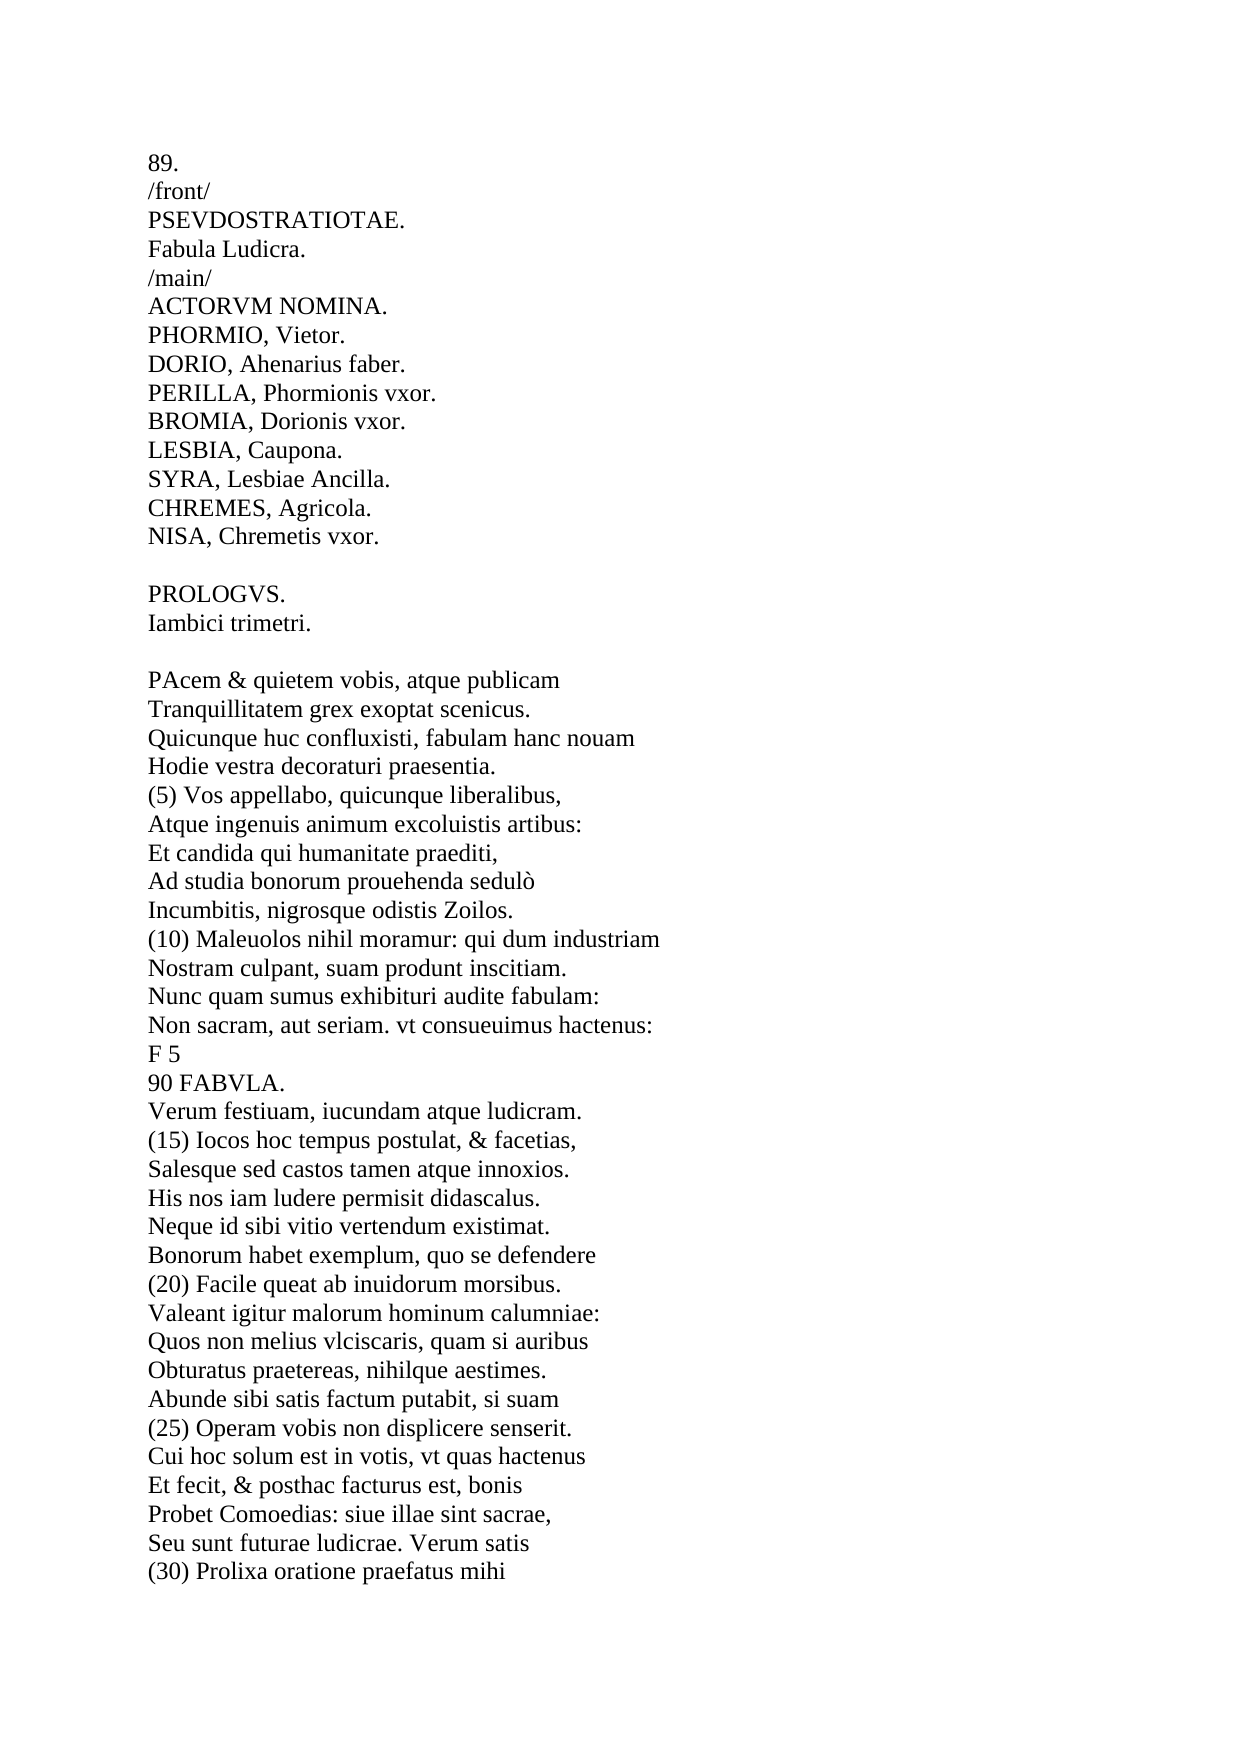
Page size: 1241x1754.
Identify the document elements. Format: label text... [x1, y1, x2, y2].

text Valeant igitur malorum hominum calumniae: [148, 1298, 1093, 1326]
text DORIO, Ahenarius faber. [148, 349, 1093, 378]
text PSEVDOSTRATIOTAE. [148, 205, 1093, 234]
text Obturatus praetereas, nihilque aestimes. [148, 1355, 1093, 1384]
text (30) Prolixa oratione praefatus mihi [148, 1556, 1093, 1585]
text 90 FABVLA. [148, 1068, 1093, 1096]
text PROLOGVS. [148, 579, 1093, 608]
text Et candida qui humanitate praediti, [148, 838, 1093, 866]
text Salesque sed castos tamen atque innoxios. [148, 1154, 1093, 1183]
text Neque id sibi vitio vertendum existimat. [148, 1211, 1093, 1240]
text Verum festiuam, iucundam atque ludicram. [148, 1096, 1093, 1125]
text Seu sunt futurae ludicrae. Verum satis [148, 1528, 1093, 1556]
text PAcem & quietem vobis, atque publicam [148, 665, 1093, 694]
text Quos non melius vlciscaris, quam si auribus [148, 1326, 1093, 1355]
text ACTORVM NOMINA. [148, 291, 1093, 320]
text 89. [148, 148, 1093, 176]
text Nunc quam sumus exhibituri audite fabulam: [148, 981, 1093, 1010]
text Bonorum habet exemplum, quo se defendere [148, 1240, 1093, 1269]
text (15) Iocos hoc tempus postulat, & facetias, [148, 1125, 1093, 1154]
text LESBIA, Caupona. [148, 435, 1093, 464]
text Tranquillitatem grex exoptat scenicus. [148, 694, 1093, 723]
text (20) Facile queat ab inuidorum morsibus. [148, 1269, 1093, 1298]
text Et fecit, & posthac facturus est, bonis [148, 1470, 1093, 1499]
text CHREMES, Agricola. [148, 493, 1093, 521]
text His nos iam ludere permisit didascalus. [148, 1183, 1093, 1211]
text BROMIA, Dorionis vxor. [148, 406, 1093, 435]
text Non sacram, aut seriam. vt consueuimus hactenus: [148, 1010, 1093, 1039]
text PERILLA, Phormionis vxor. [148, 378, 1093, 406]
text Nostram culpant, suam produnt inscitiam. [148, 953, 1093, 981]
text SYRA, Lesbiae Ancilla. [148, 464, 1093, 493]
text Ad studia bonorum prouehenda sedulò [148, 866, 1093, 895]
text Probet Comoedias: siue illae sint sacrae, [148, 1499, 1093, 1528]
text Incumbitis, nigrosque odistis Zoilos. [148, 895, 1093, 924]
text Hodie vestra decoraturi praesentia. [148, 751, 1093, 780]
text /main/ [148, 263, 1093, 291]
text (5) Vos appellabo, quicunque liberalibus, [148, 780, 1093, 809]
text Atque ingenuis animum excoluistis artibus: [148, 809, 1093, 838]
text NISA, Chremetis vxor. [148, 521, 1093, 550]
text Abunde sibi satis factum putabit, si suam [148, 1384, 1093, 1413]
text Fabula Ludicra. [148, 234, 1093, 263]
text (10) Maleuolos nihil moramur: qui dum industriam [148, 924, 1093, 953]
text /front/ [148, 176, 1093, 205]
text Cui hoc solum est in votis, vt quas hactenus [148, 1441, 1093, 1470]
text (25) Operam vobis non displicere senserit. [148, 1413, 1093, 1441]
text F 5 [148, 1039, 1093, 1068]
text PHORMIO, Vietor. [148, 320, 1093, 349]
text Iambici trimetri. [148, 608, 1093, 636]
text Quicunque huc confluxisti, fabulam hanc nouam [148, 723, 1093, 751]
